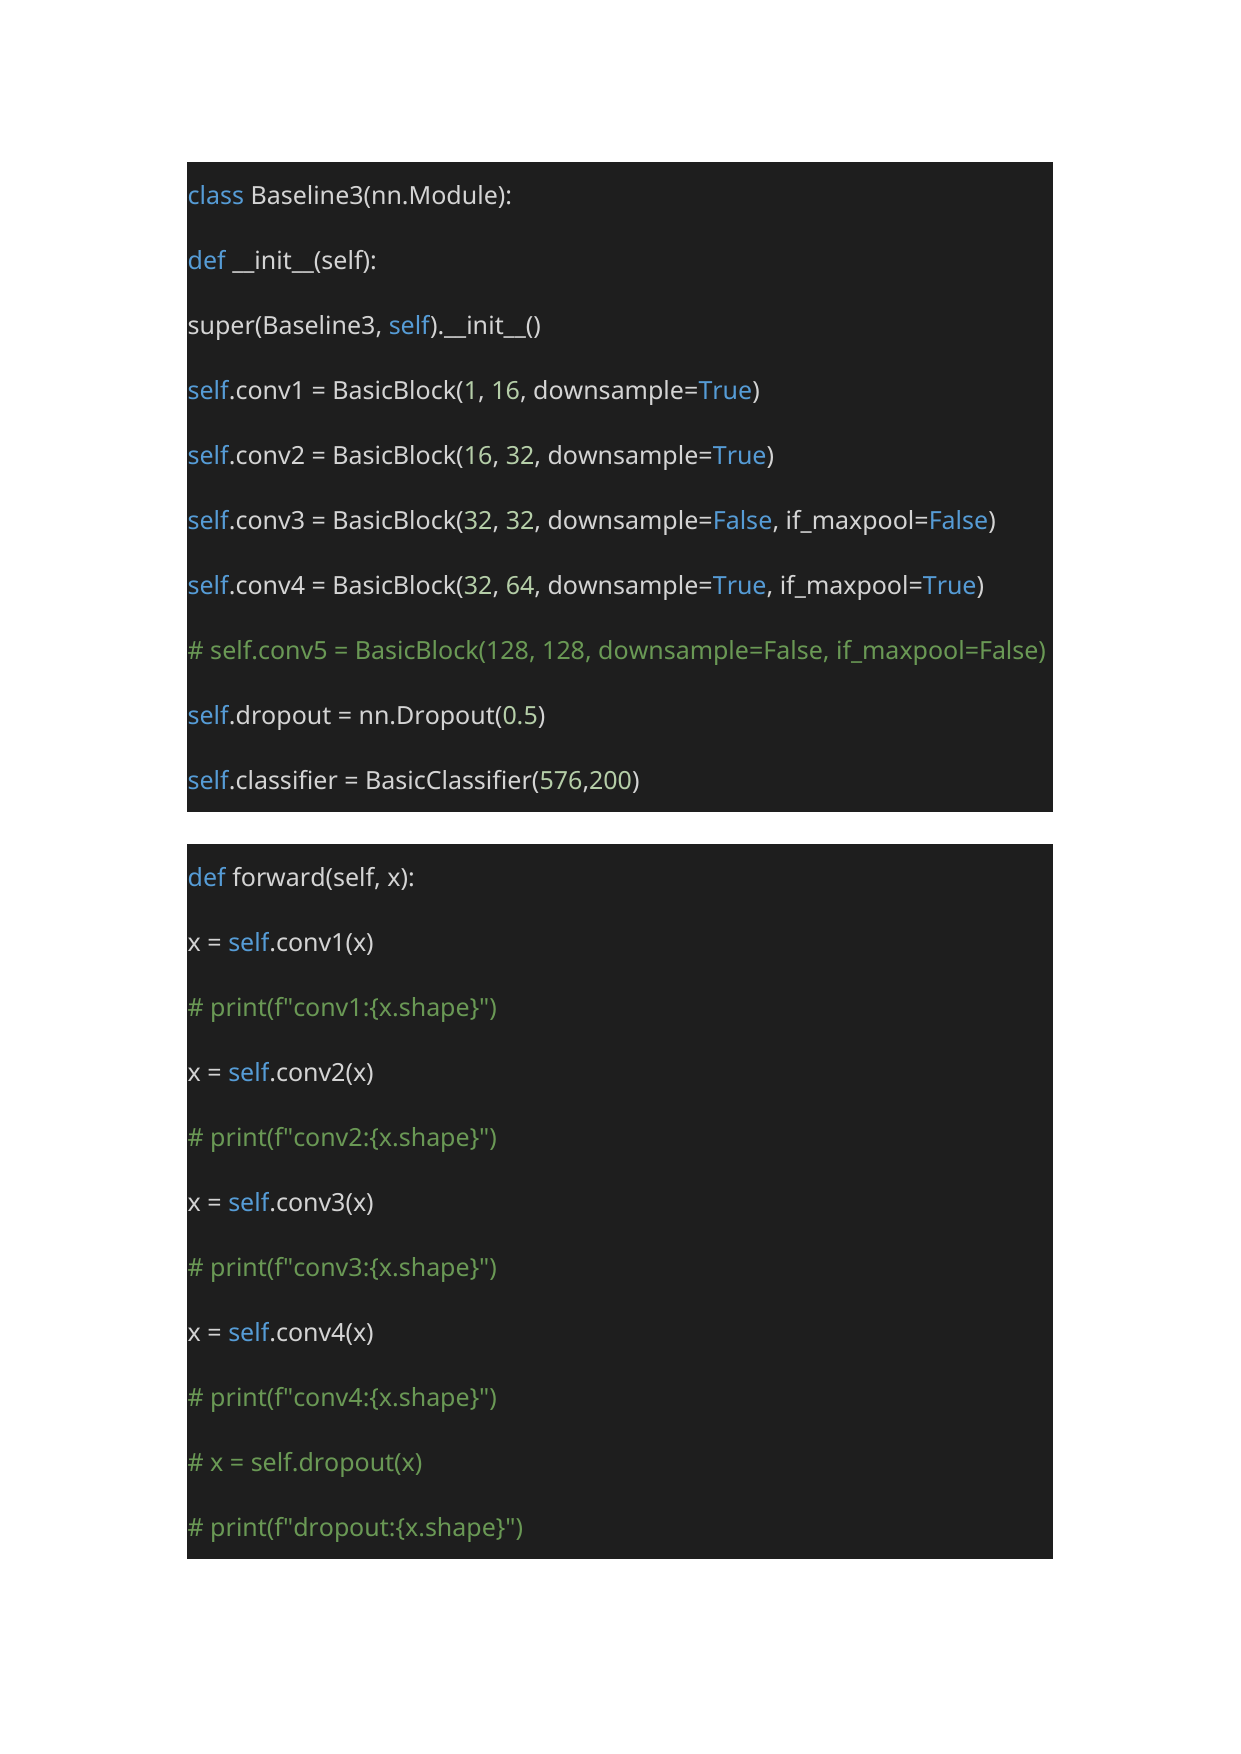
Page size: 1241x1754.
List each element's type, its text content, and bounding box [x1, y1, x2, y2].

text super(Baseline3, self).__init__() [187, 292, 1053, 357]
text self.conv3 = BasicBlock(32, 32, downsample=False, if_maxpool=False) [187, 487, 1053, 552]
text x = self.conv2(x) [187, 1039, 1053, 1104]
text self.classifier = BasicClassifier(576,200) [187, 747, 1053, 812]
text # print(f"dropout:{x.shape}") [187, 1494, 1053, 1559]
text # print(f"conv1:{x.shape}") [187, 974, 1053, 1039]
text x = self.conv4(x) [187, 1299, 1053, 1364]
text # print(f"conv3:{x.shape}") [187, 1234, 1053, 1299]
text # print(f"conv2:{x.shape}") [187, 1104, 1053, 1169]
text x = self.conv3(x) [187, 1169, 1053, 1234]
text # print(f"conv4:{x.shape}") [187, 1364, 1053, 1429]
text class Baseline3(nn.Module): [187, 162, 1053, 227]
text # x = self.dropout(x) [187, 1429, 1053, 1494]
text def forward(self, x): [187, 844, 1053, 909]
text def __init__(self): [187, 227, 1053, 292]
text self.dropout = nn.Dropout(0.5) [187, 682, 1053, 747]
text x = self.conv1(x) [187, 909, 1053, 974]
text # self.conv5 = BasicBlock(128, 128, downsample=False, if_maxpool=False) [187, 617, 1053, 682]
text self.conv1 = BasicBlock(1, 16, downsample=True) [187, 357, 1053, 422]
text self.conv4 = BasicBlock(32, 64, downsample=True, if_maxpool=True) [187, 552, 1053, 617]
text self.conv2 = BasicBlock(16, 32, downsample=True) [187, 422, 1053, 487]
